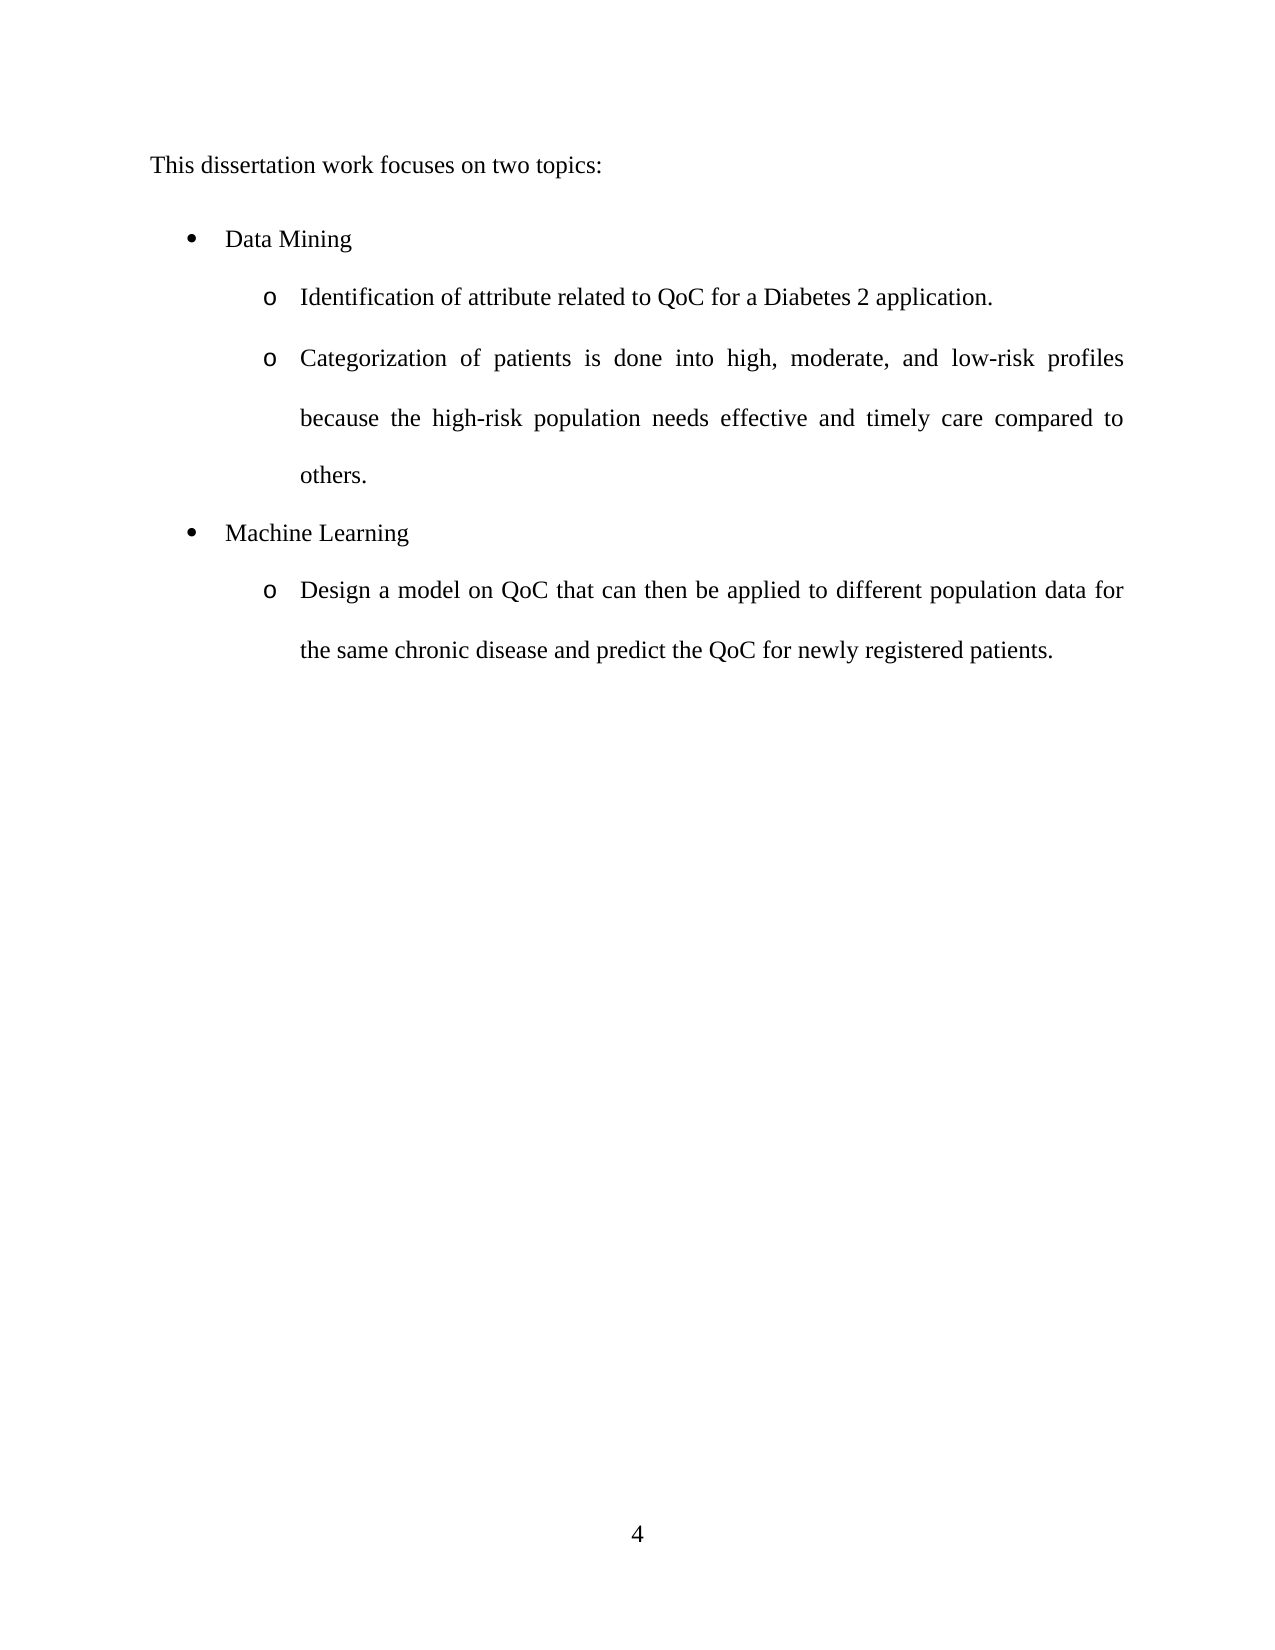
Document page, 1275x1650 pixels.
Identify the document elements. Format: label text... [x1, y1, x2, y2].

list Machine Learning [187, 518, 1125, 547]
list Data Mining [187, 224, 1125, 253]
list Identification of attribute related to QoC for a Diabetes 2 application. [262, 282, 1125, 312]
text This dissertation work focuses on two topics: [150, 150, 1125, 179]
list Categorization of patients is done into high, moderate, and low-risk profiles because the high-risk population needs effective and timely care compared to others. [262, 343, 1125, 489]
list Design a model on QoC that can then be applied to different population data for the same chronic disease and predict the QoC for newly registered patients. [262, 575, 1125, 664]
